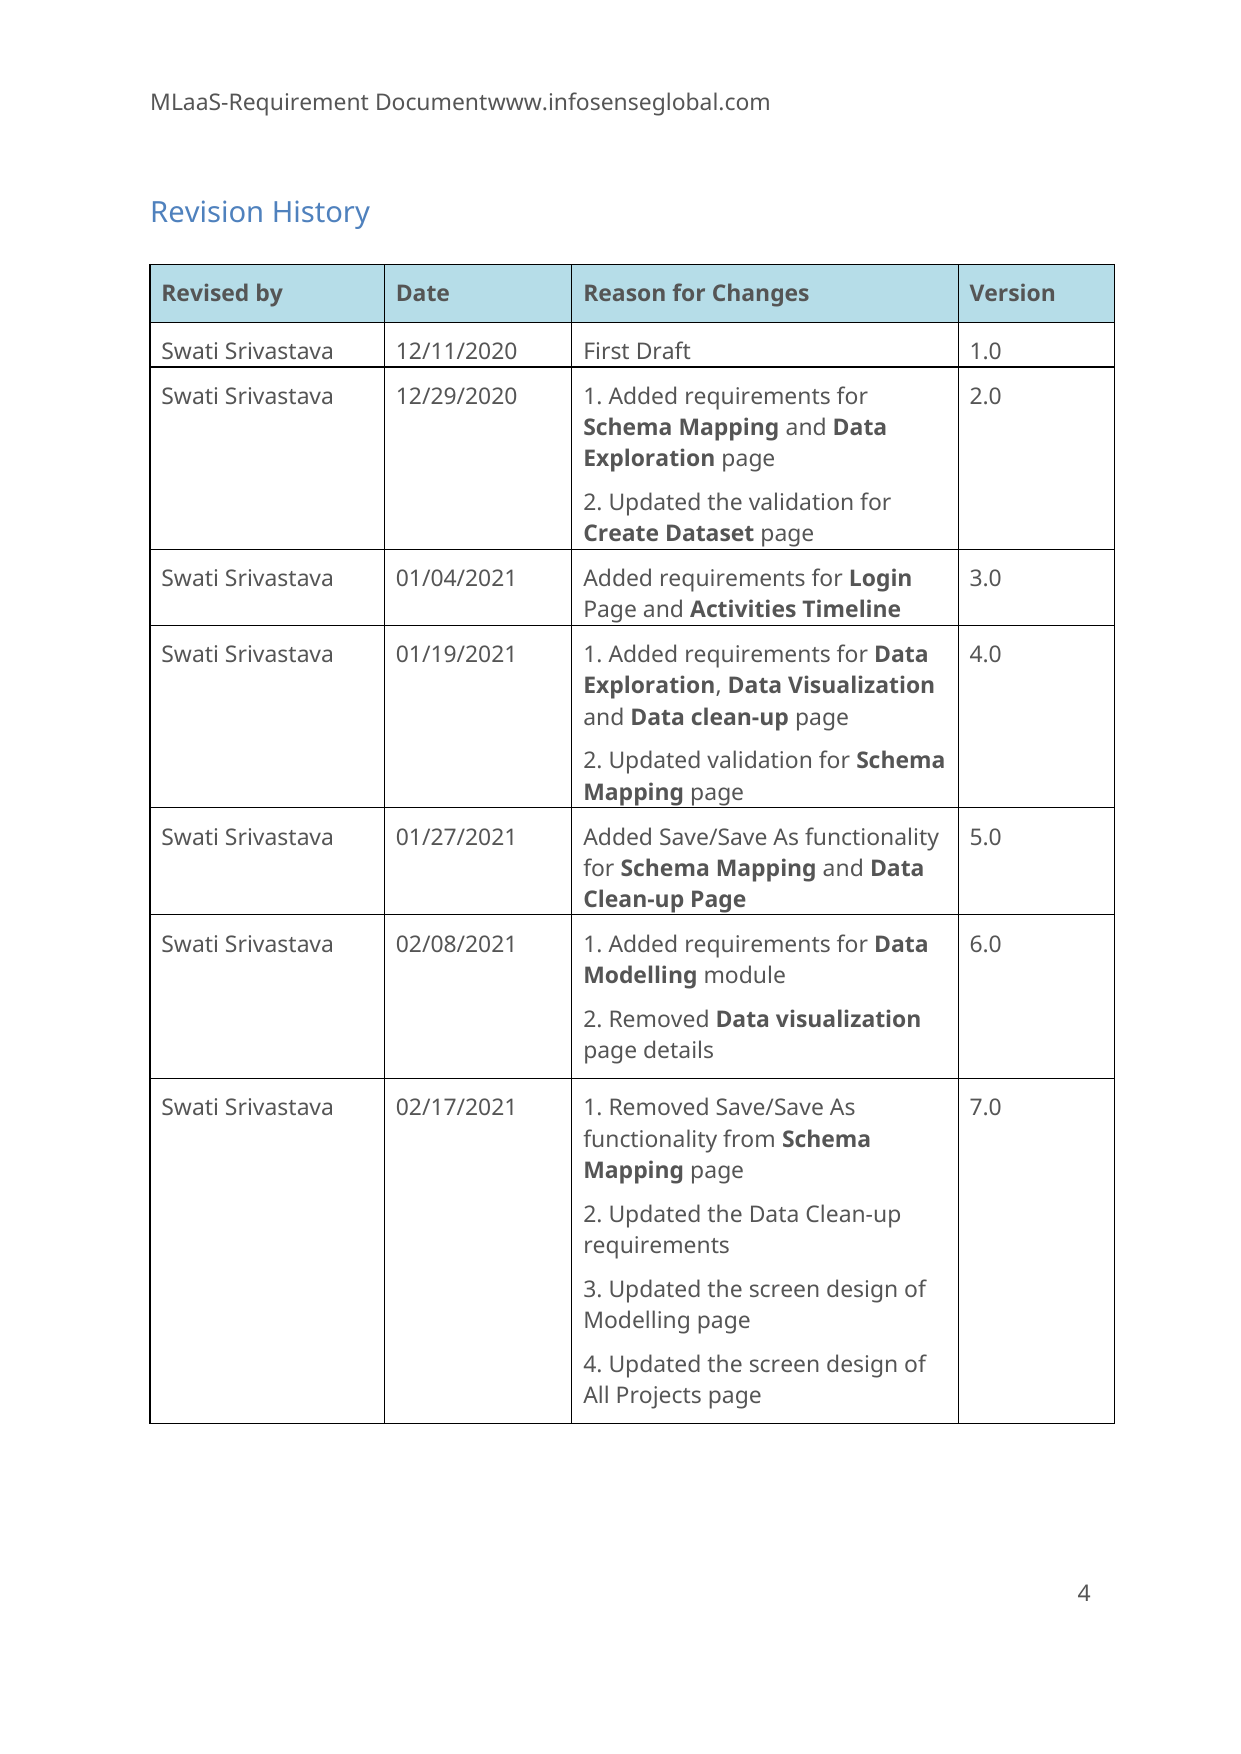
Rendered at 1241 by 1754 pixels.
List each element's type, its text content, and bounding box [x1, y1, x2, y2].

table_cell 1. Removed Save/Save As functionality from Schema Mapping page 2. Updated the Data Clean-up requirements 3. Updated the screen design of Modelling page 4. Updated the screen design of All Projects page [572, 1079, 958, 1423]
table_cell Added requirements for Login Page and Activities Timeline [572, 550, 958, 625]
table_cell 1. Added requirements for Data Modelling module 2. Removed Data visualization page details [572, 915, 958, 1078]
table_cell Swati Srivastava [151, 626, 384, 807]
table_cell 7.0 [959, 1079, 1114, 1423]
subtitle Revision History [150, 192, 1090, 231]
table_cell 2.0 [959, 368, 1114, 549]
table_cell Swati Srivastava [151, 915, 384, 1078]
table_cell Swati Srivastava [151, 808, 384, 914]
table_header Reason for Changes [572, 265, 958, 322]
table_cell 1.0 [959, 323, 1114, 366]
table_cell 01/27/2021 [385, 808, 571, 914]
table_cell Swati Srivastava [151, 323, 384, 366]
table_cell 1. Added requirements for Schema Mapping and Data Exploration page 2. Updated the validation for Create Dataset page [572, 368, 958, 549]
table_header Revised by [151, 265, 384, 322]
table_cell 02/17/2021 [385, 1079, 571, 1423]
table_cell 6.0 [959, 915, 1114, 1078]
table_cell Swati Srivastava [151, 368, 384, 549]
table_cell 01/04/2021 [385, 550, 571, 625]
table_cell 3.0 [959, 550, 1114, 625]
table_cell 12/11/2020 [385, 323, 571, 366]
table_cell 5.0 [959, 808, 1114, 914]
table_cell First Draft [572, 323, 958, 366]
table_cell Swati Srivastava [151, 1079, 384, 1423]
table_header Version [959, 265, 1114, 322]
table_cell 12/29/2020 [385, 368, 571, 549]
table_cell Swati Srivastava [151, 550, 384, 625]
table_cell 01/19/2021 [385, 626, 571, 807]
table_cell 1. Added requirements for Data Exploration, Data Visualization and Data clean-up page 2. Updated validation for Schema Mapping page [572, 626, 958, 807]
table_cell 02/08/2021 [385, 915, 571, 1078]
table_cell Added Save/Save As functionality for Schema Mapping and Data Clean-up Page [572, 808, 958, 914]
table_cell 4.0 [959, 626, 1114, 807]
table_header Date [385, 265, 571, 322]
